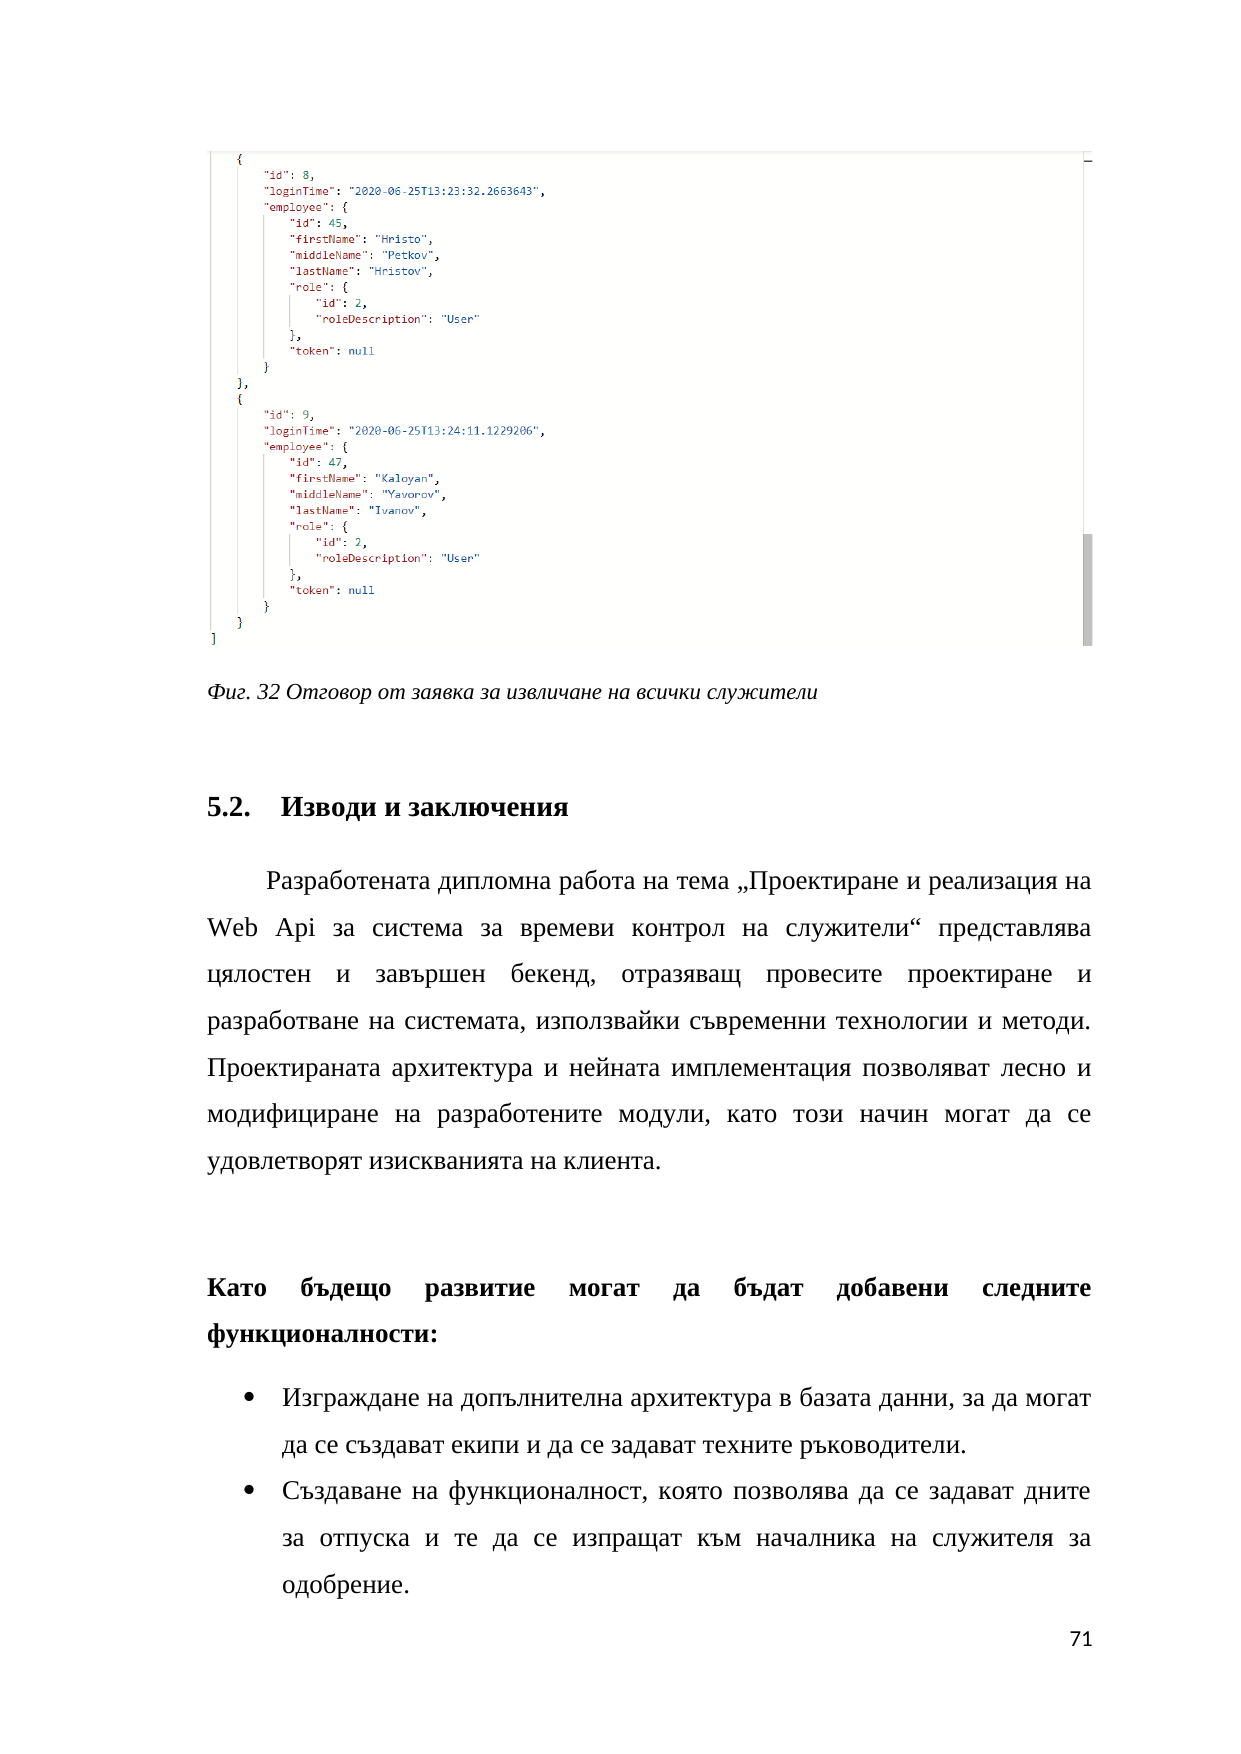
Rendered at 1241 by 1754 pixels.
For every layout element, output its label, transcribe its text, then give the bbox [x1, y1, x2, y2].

list Изграждане на допълнителна архитектура в базата данни, за да могат да се създават екипи и да се задават техните ръководители. [244, 1381, 1092, 1459]
subtitle Изводи и заключения [207, 789, 1092, 822]
text Разработената дипломна работа на тема „Проектиране и реализация на Web Api за система за времеви контрол на служители“ представлява цялостен и завършен бекенд, отразяващ провесите проектиране и разработване на системата, използвайки съвременни технологии и методи. Проектираната архитектура и нейната имплементация позволяват лесно и модифициране на разработените модули, като този начин могат да се удовлетворят изискванията на клиента. [207, 864, 1092, 1175]
list Създаване на функционалност, която позволява да се задават дните за отпуска и те да се изпращат към началника на служителя за одобрение. [244, 1474, 1092, 1599]
text Като бъдещо развитие могат да бъдат добавени следните функционалности: [207, 1271, 1092, 1349]
text Фиг. 32 Отговор от заявка за извличане на всички служители [207, 678, 1092, 705]
picture [206, 150, 1093, 648]
